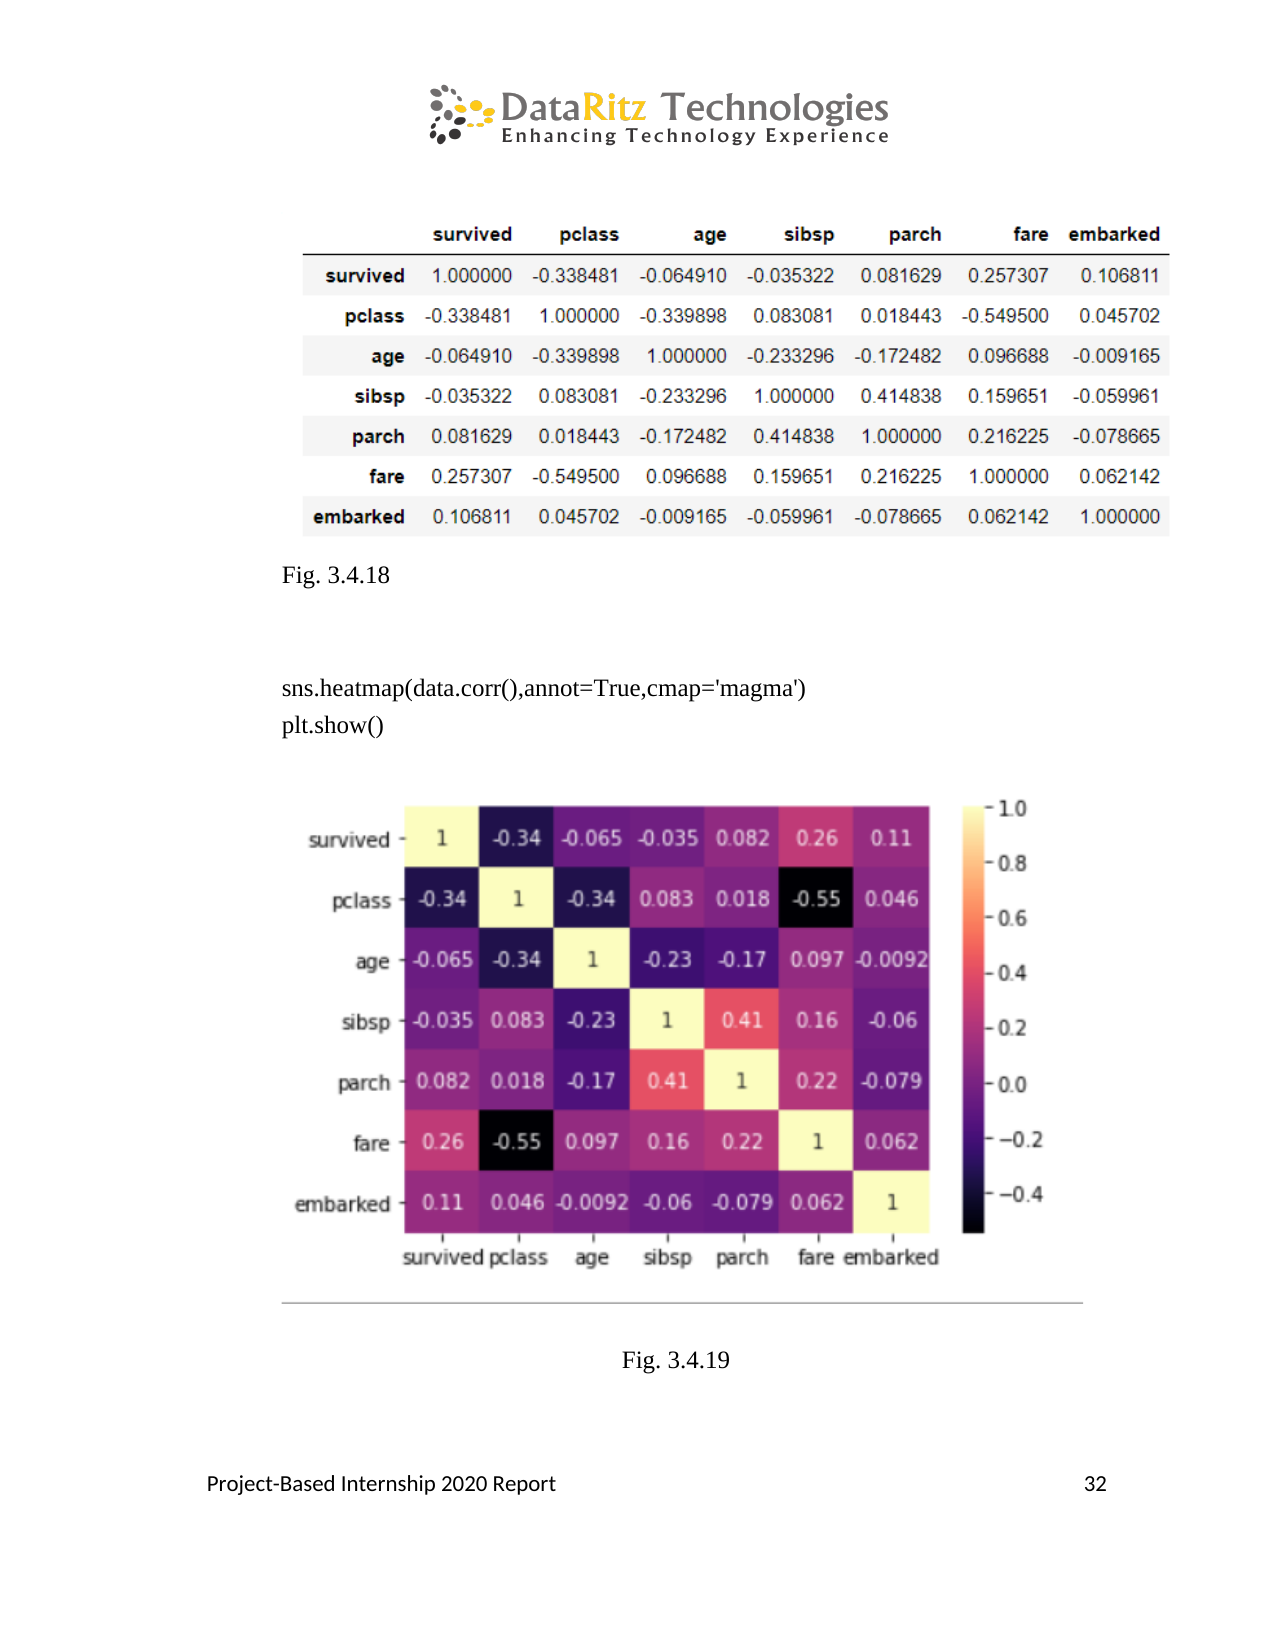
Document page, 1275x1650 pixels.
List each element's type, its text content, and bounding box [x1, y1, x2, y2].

picture [419, 75, 895, 151]
text Fig. 3.4.19 [244, 1336, 1107, 1374]
picture [281, 776, 1084, 1304]
text plt.show() [282, 702, 1107, 739]
picture [281, 206, 1233, 552]
text Fig. 3.4.18 [282, 552, 1107, 589]
text sns.heatmap(data.corr(),annot=True,cmap='magma') [282, 664, 1107, 702]
